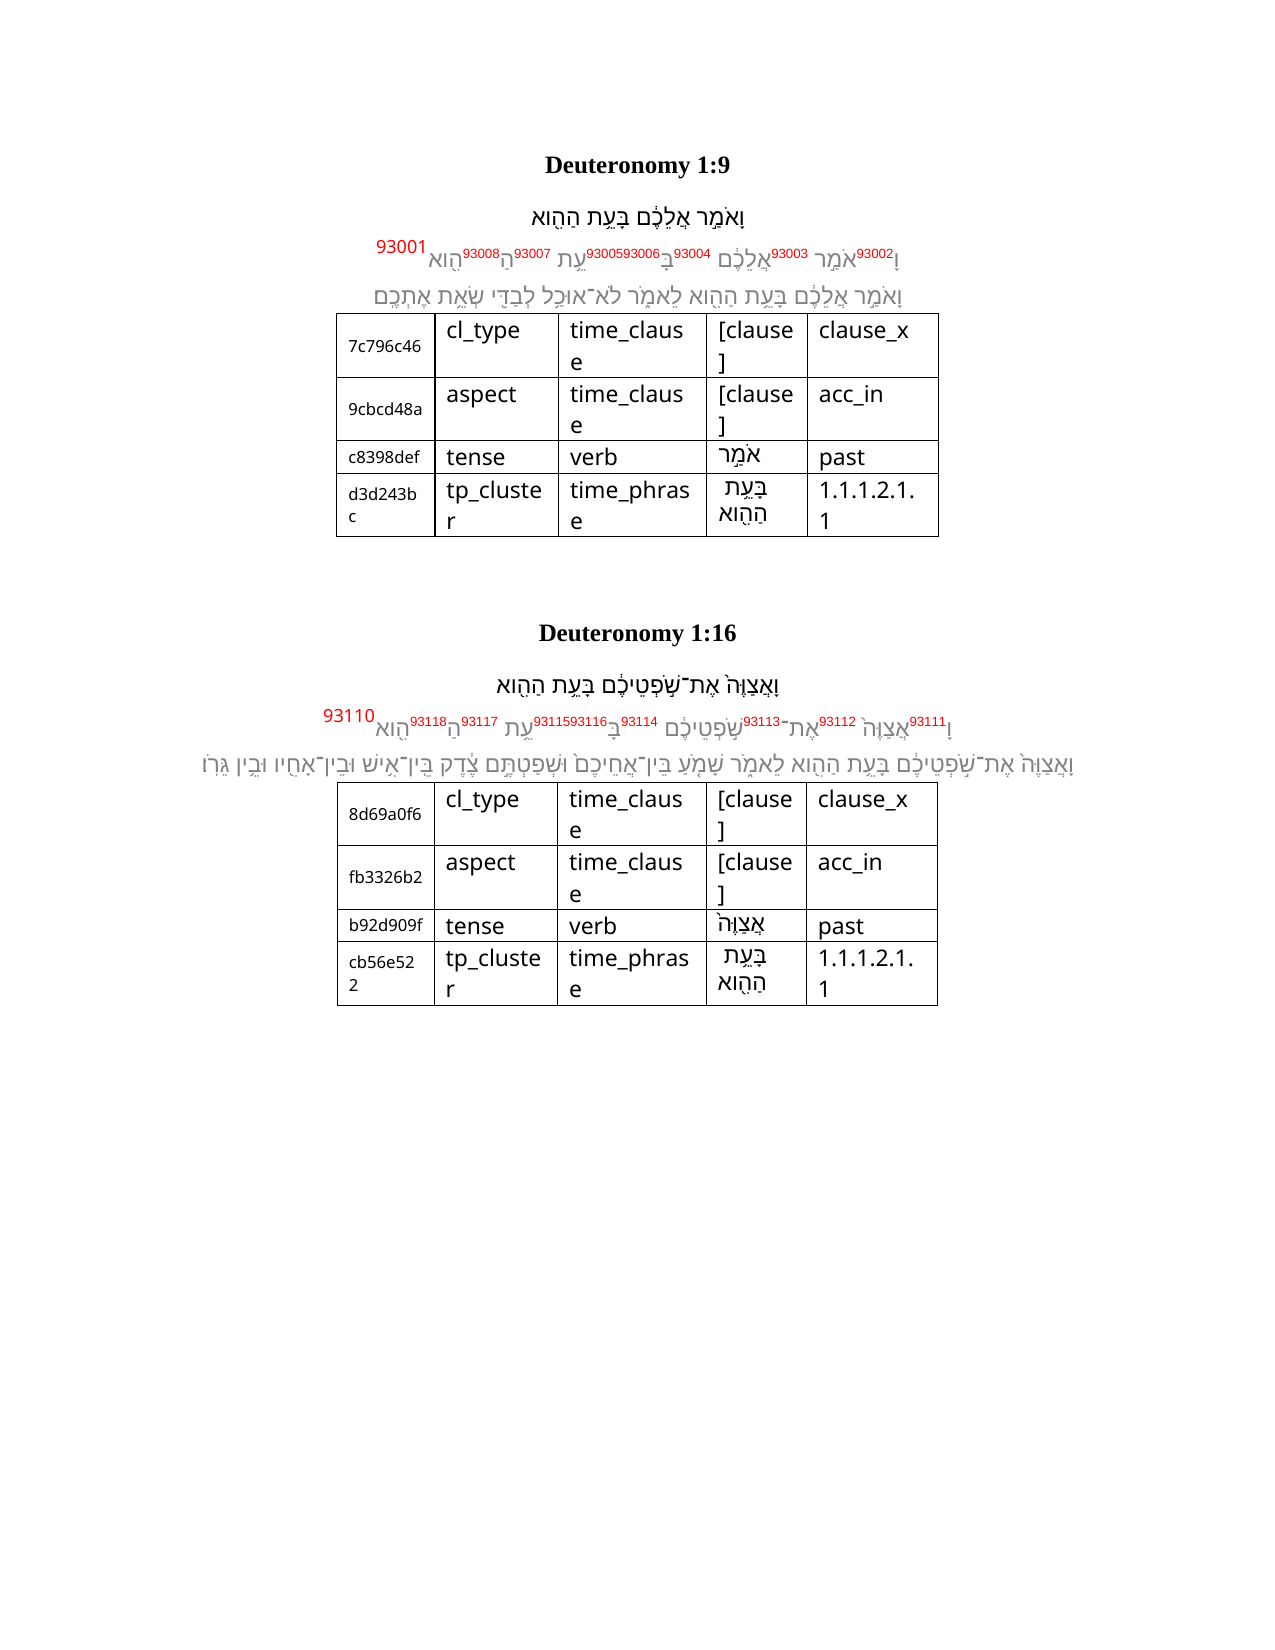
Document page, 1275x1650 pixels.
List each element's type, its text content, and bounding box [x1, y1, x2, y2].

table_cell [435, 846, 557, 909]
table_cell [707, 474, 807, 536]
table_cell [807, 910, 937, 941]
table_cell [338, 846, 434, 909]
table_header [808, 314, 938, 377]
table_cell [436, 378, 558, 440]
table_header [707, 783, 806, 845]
text 93110וָ93111אֲצַוֶּה֙ 93112אֶת־93113שֹׁ֣פְטֵיכֶ֔ם 93114בָּ9311593116עֵ֥ת 93117הַ93118הִ֖וא [187, 702, 1087, 745]
text וָאֹמַ֣ר אֲלֵכֶ֔ם בָּעֵ֥ת הַהִ֖וא [187, 204, 1087, 230]
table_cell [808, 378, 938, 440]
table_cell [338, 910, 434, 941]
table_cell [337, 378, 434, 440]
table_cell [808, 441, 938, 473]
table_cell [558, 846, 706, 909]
text וָאֹמַ֣ר אֲלֵכֶ֔ם בָּעֵ֥ת הַהִ֖וא לֵאמֹ֑ר לֹא־אוּכַ֥ל לְבַדִּ֖י שְׂאֵ֥ת אֶתְכֶֽם׃ [187, 283, 1087, 309]
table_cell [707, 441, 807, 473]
text Deuteronomy 1:9 [187, 150, 1087, 179]
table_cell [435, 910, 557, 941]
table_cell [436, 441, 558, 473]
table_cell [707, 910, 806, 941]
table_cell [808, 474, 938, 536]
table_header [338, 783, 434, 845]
text וָאֲצַוֶּה֙ אֶת־שֹׁ֣פְטֵיכֶ֔ם בָּעֵ֥ת הַהִ֖וא [187, 672, 1087, 699]
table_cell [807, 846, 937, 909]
text Deuteronomy 1:16 [187, 618, 1087, 647]
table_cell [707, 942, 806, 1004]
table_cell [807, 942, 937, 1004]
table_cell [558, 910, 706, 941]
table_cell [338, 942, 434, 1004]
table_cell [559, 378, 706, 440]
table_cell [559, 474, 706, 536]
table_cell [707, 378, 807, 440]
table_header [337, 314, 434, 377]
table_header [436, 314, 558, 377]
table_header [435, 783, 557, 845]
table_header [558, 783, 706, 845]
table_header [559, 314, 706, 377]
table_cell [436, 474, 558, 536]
text וָאֲצַוֶּה֙ אֶת־שֹׁ֣פְטֵיכֶ֔ם בָּעֵ֥ת הַהִ֖וא לֵאמֹ֑ר שָׁמֹ֤עַ בֵּין־אֲחֵיכֶם֙ וּשְׁפַטְתֶּ֣ם צֶ֔דֶק בֵּֽין־אִ֥ישׁ וּבֵין־אָחִ֖יו וּבֵ֥ין גֵּרֹֽו׃ [187, 751, 1087, 778]
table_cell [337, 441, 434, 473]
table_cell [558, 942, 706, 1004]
text 93001וָ93002אֹמַ֣ר 93003אֲלֵכֶ֔ם 93004בָּ9300593006עֵ֥ת 93007הַ93008הִ֖וא [187, 234, 1087, 277]
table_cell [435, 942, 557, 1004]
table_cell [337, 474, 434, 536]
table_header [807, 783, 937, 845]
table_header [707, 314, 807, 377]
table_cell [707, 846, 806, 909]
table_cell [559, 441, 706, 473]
